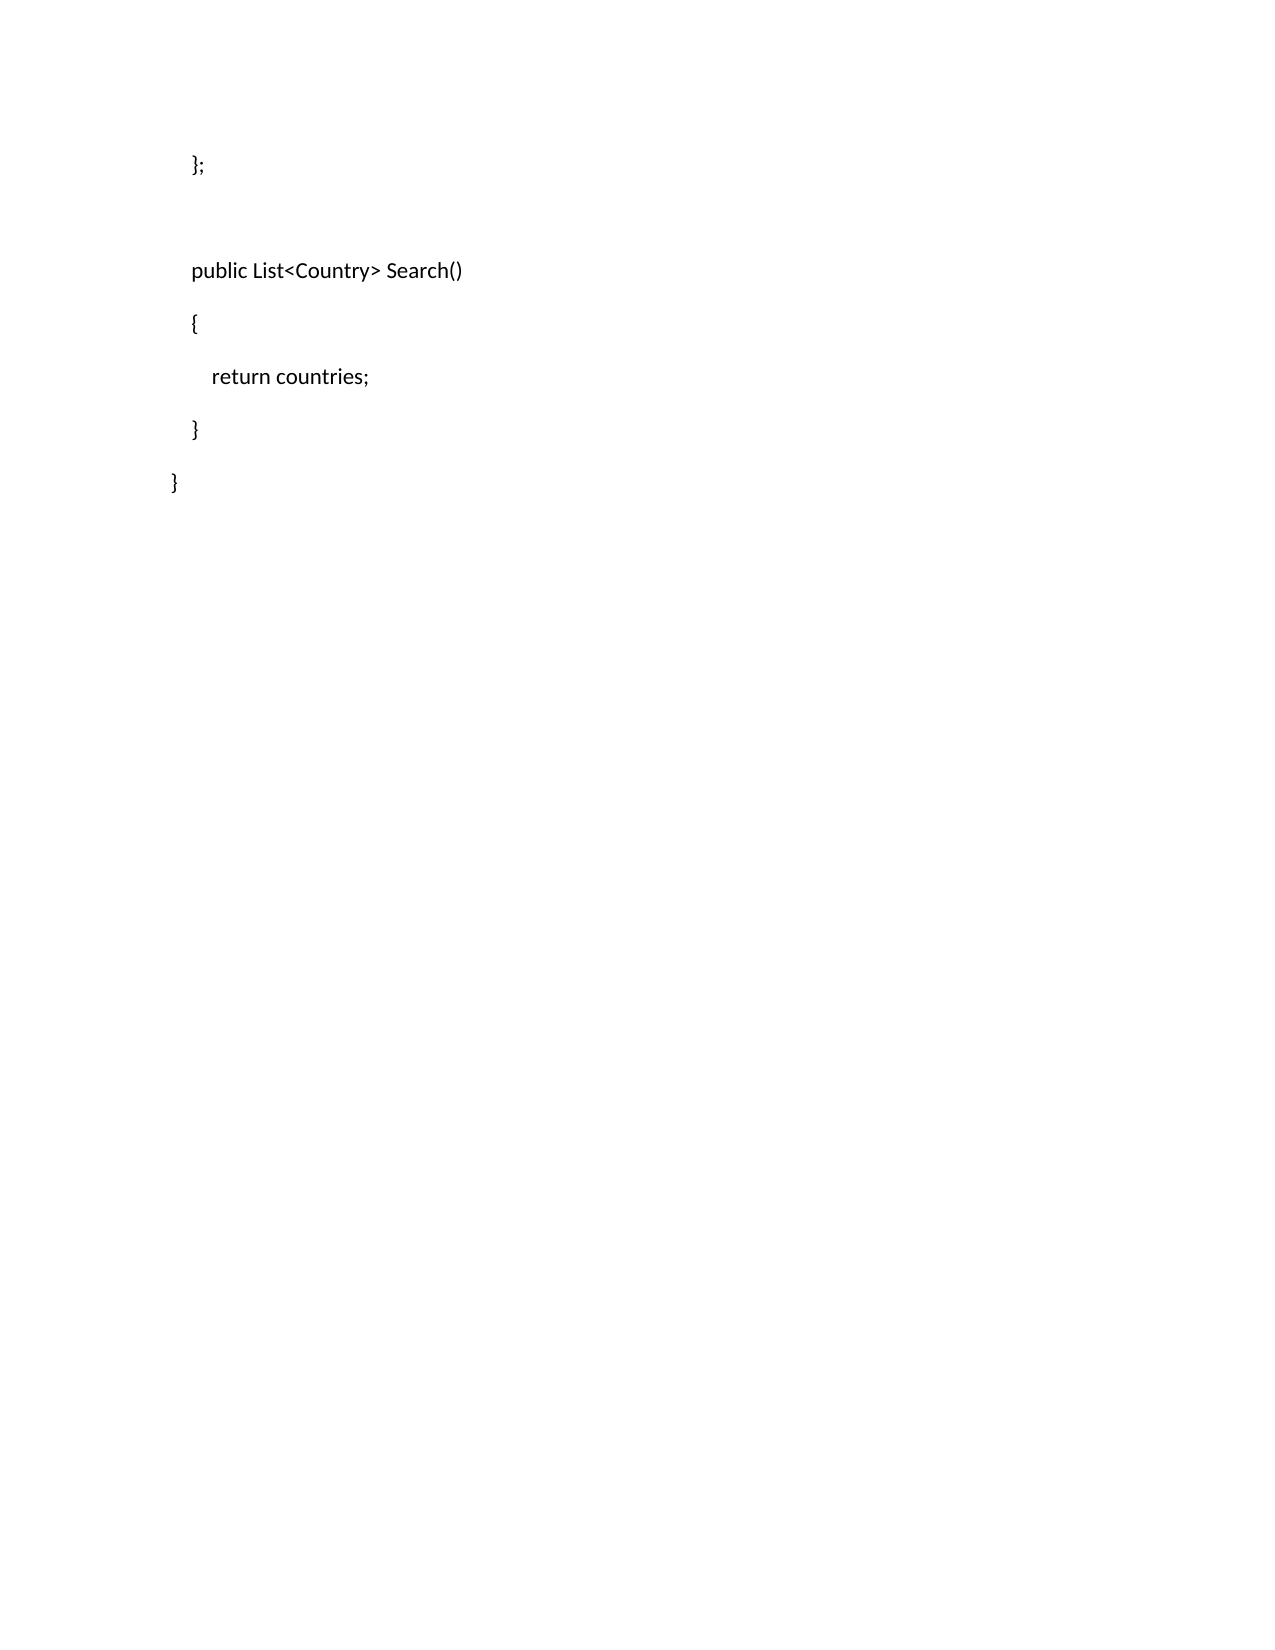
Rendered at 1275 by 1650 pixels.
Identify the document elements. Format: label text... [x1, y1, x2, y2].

text }; [150, 150, 1125, 178]
text } [150, 415, 1125, 443]
text return countries; [150, 362, 1125, 390]
text } [150, 468, 1125, 496]
text public List<Country> Search() [150, 256, 1125, 284]
text { [150, 309, 1125, 337]
